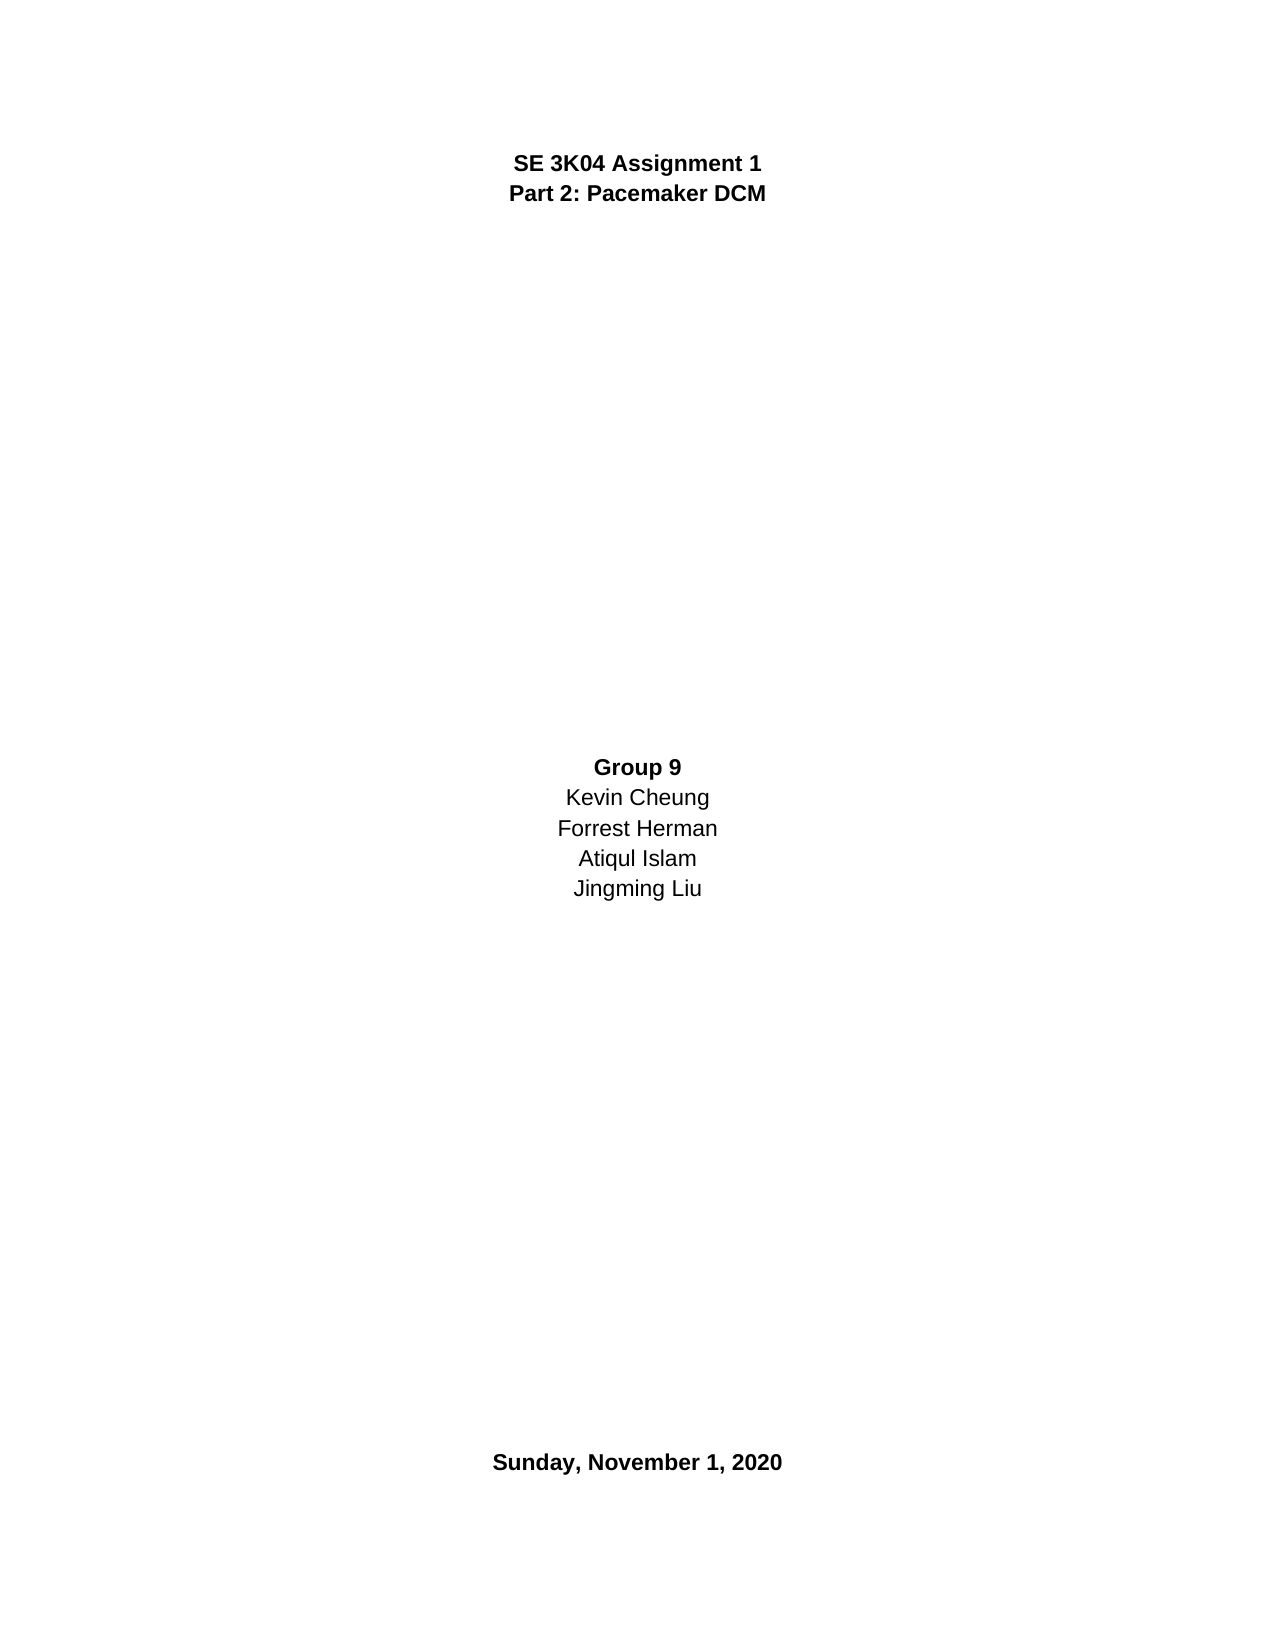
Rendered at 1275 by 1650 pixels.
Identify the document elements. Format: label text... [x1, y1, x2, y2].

text Kevin Cheung [150, 784, 1125, 811]
text Jingming Liu [150, 875, 1125, 901]
text Forrest Herman [150, 814, 1125, 841]
text Atiqul Islam [150, 845, 1125, 871]
text Group 9 [150, 754, 1125, 781]
text SE 3K04 Assignment 1 [150, 150, 1125, 176]
text Part 2: Pacemaker DCM [150, 180, 1125, 207]
text Sunday, November 1, 2020 [150, 1449, 1125, 1475]
